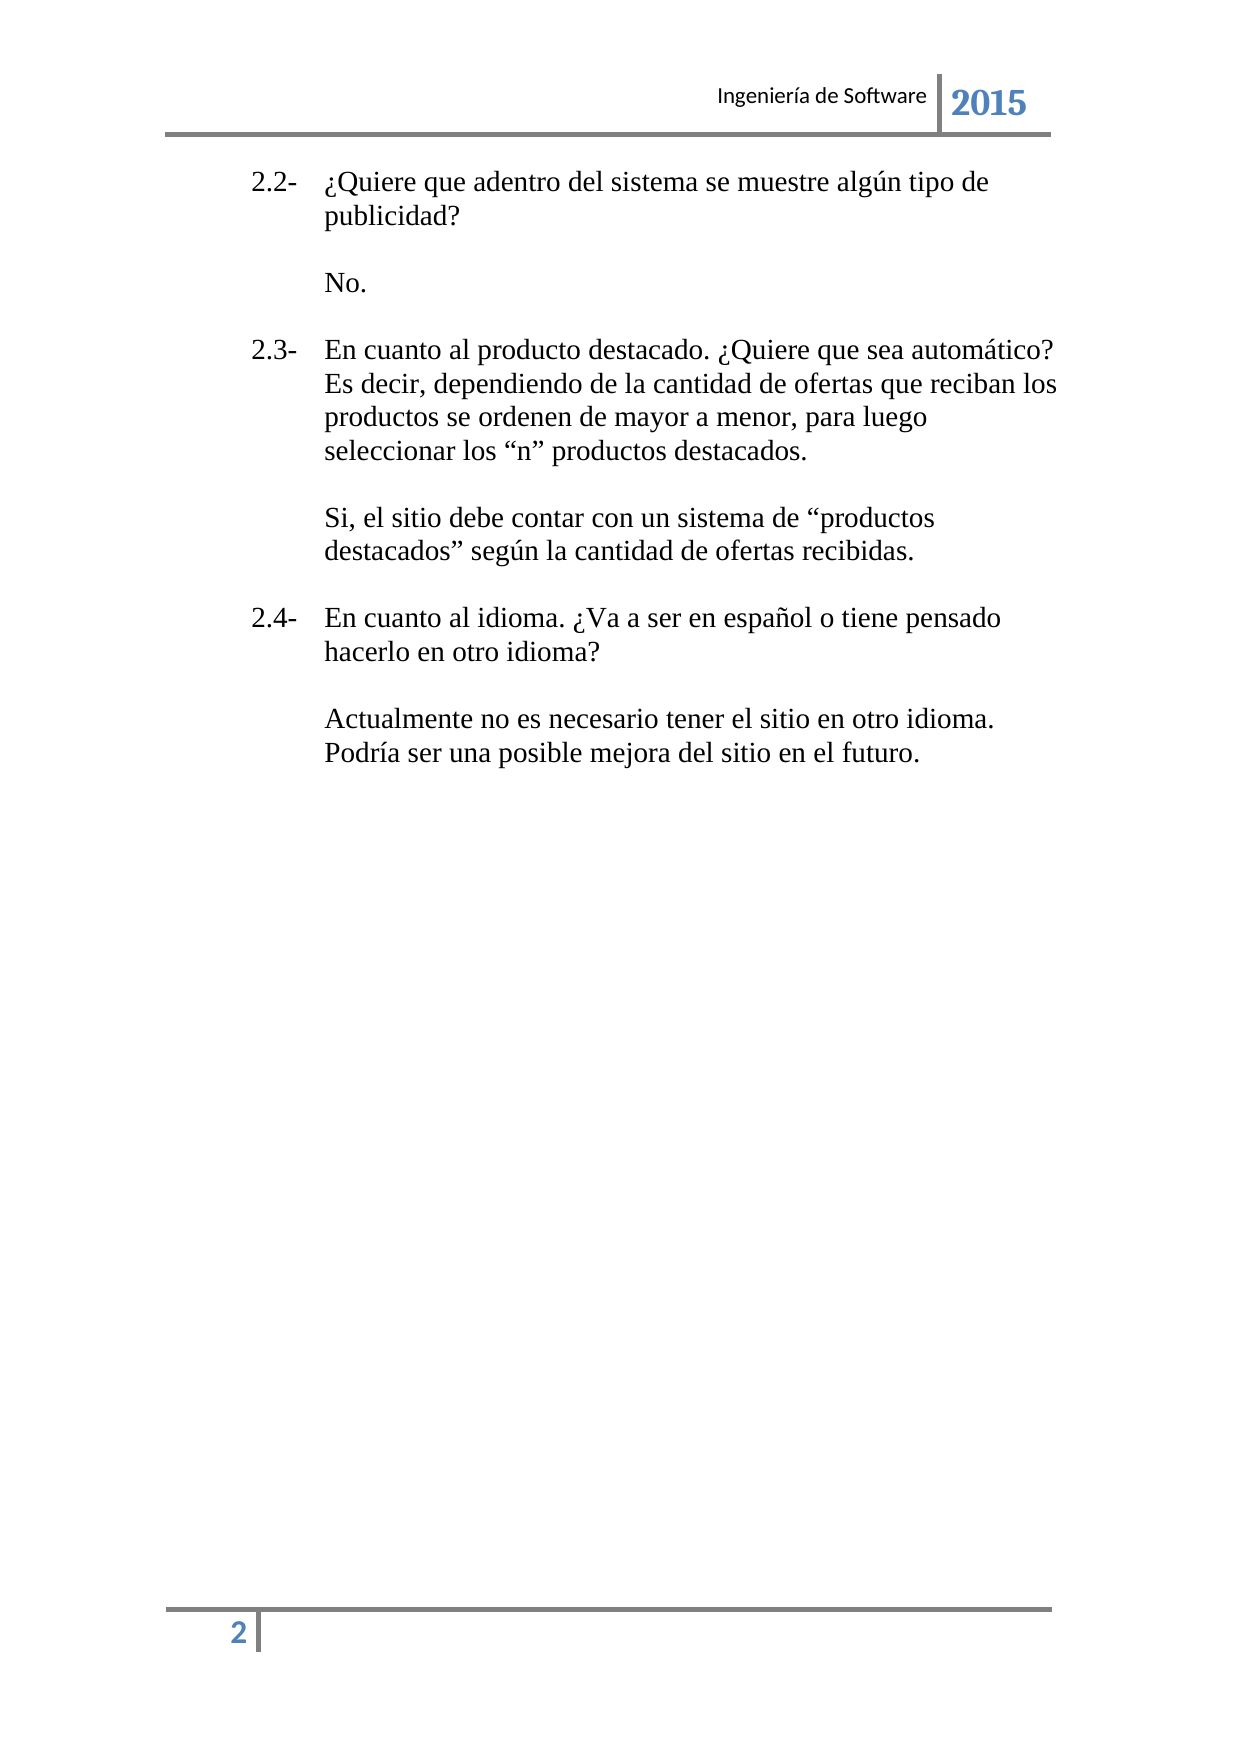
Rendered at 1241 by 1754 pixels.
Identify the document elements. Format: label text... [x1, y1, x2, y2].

text 2.4- En cuanto al idioma. ¿Va a ser en español o tiene pensado hacerlo en otro idioma? [251, 601, 1063, 668]
text Actualmente no es necesario tener el sitio en otro idioma. Podría ser una posible mejora del sitio en el futuro. [324, 701, 1063, 768]
text 2.3- En cuanto al producto destacado. ¿Quiere que sea automático? Es decir, dependiendo de la cantidad de ofertas que reciban los productos se ordenen de mayor a menor, para luego seleccionar los “n” productos destacados. [251, 332, 1063, 466]
text Si, el sitio debe contar con un sistema de “productos destacados” según la cantidad de ofertas recibidas. [251, 500, 1063, 567]
text No. [251, 265, 1063, 299]
text 2.2- ¿Quiere que adentro del sistema se muestre algún tipo de publicidad? [251, 164, 1063, 232]
